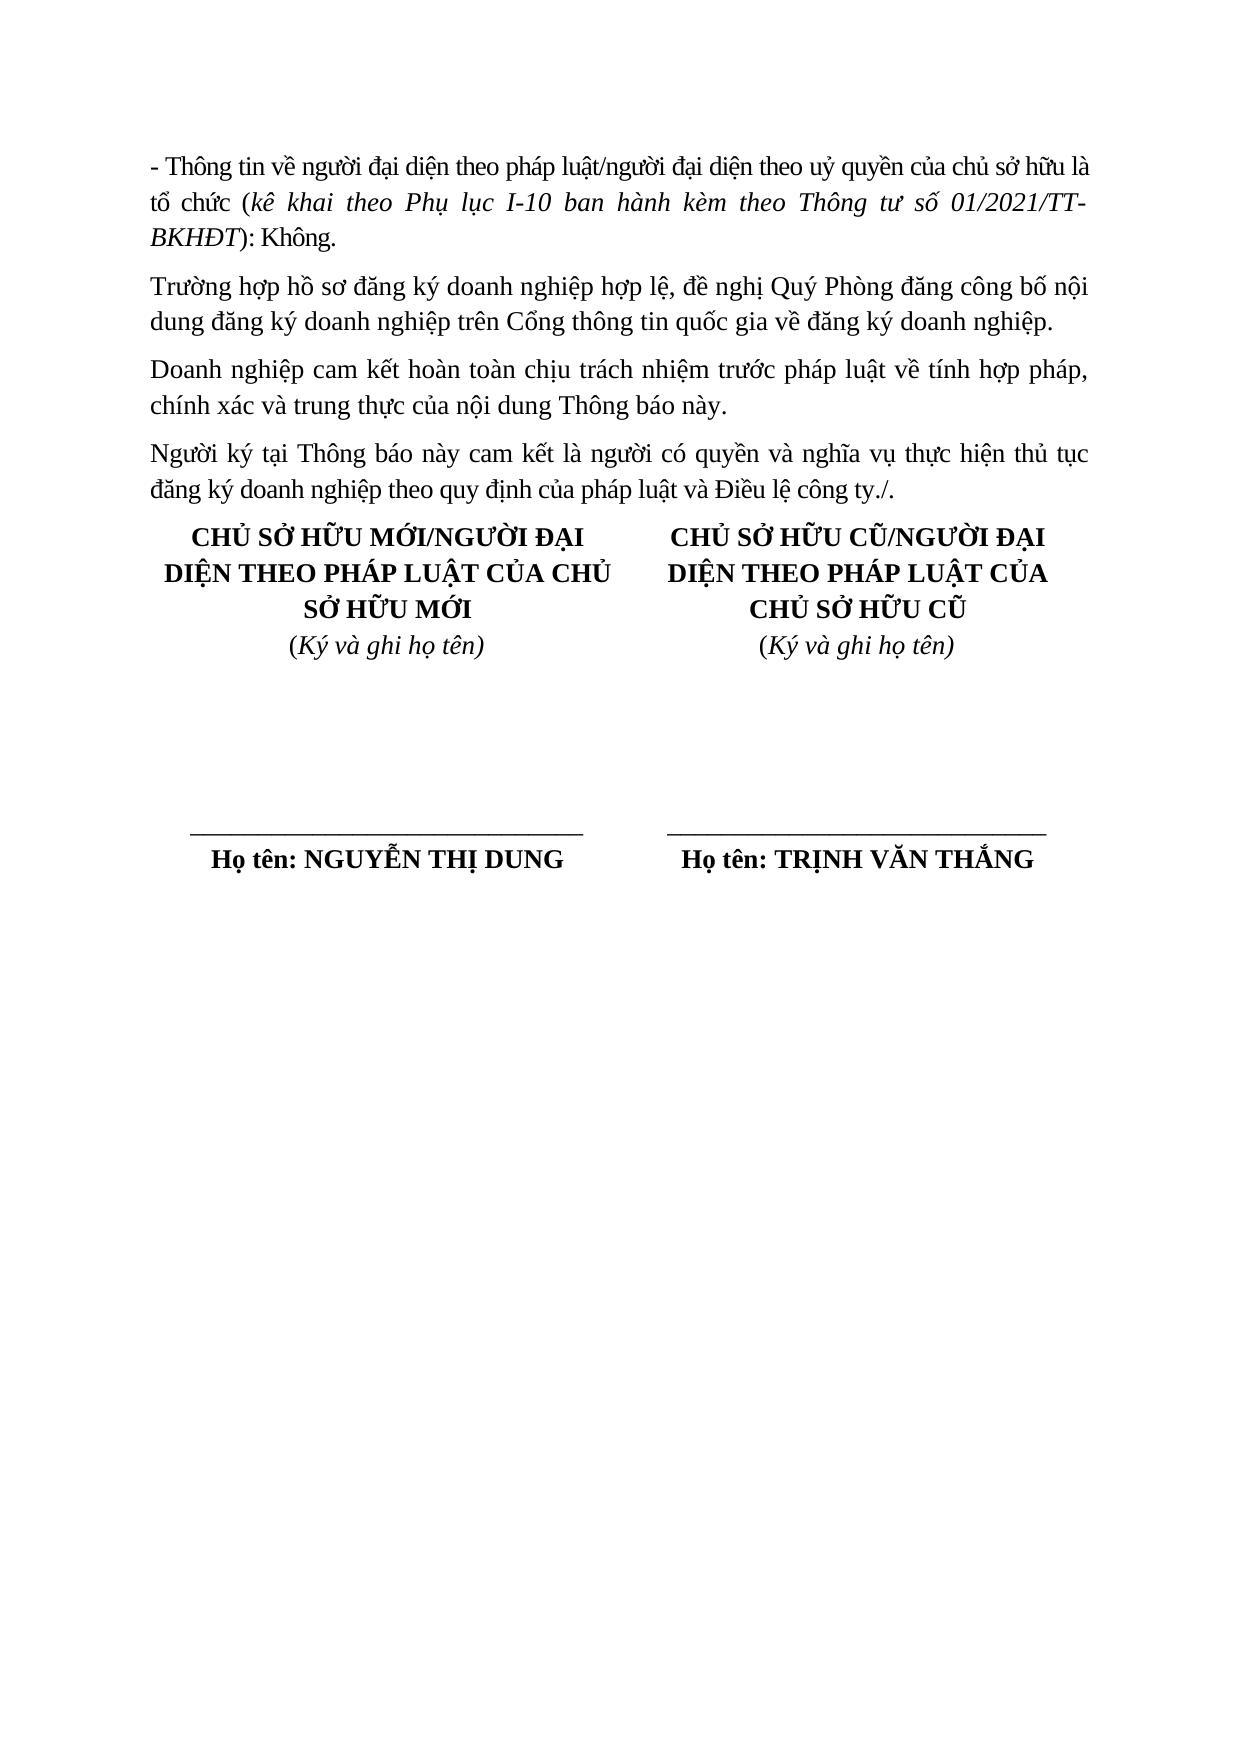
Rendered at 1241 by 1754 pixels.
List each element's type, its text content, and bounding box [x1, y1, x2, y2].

text Doanh nghiệp cam kết hoàn toàn chịu trách nhiệm trước pháp luật về tính hợp pháp, chính xác và trung thực của nội dung Thông báo này. [150, 354, 1090, 421]
text Người ký tại Thông báo này cam kết là người có quyền và nghĩa vụ thực hiện thủ tục đăng ký doanh nghiệp theo quy định của pháp luật và Điều lệ công ty./. [150, 438, 1090, 504]
table_header CHỦ SỞ HỮU CŨ/NGƯỜI ĐẠI DIỆN THEO PHÁP LUẬT CỦA CHỦ SỞ HỮU CŨ (Ký và ghi họ tên) ____________________________ Họ tên: TRỊNH VĂN THẮNG [625, 522, 1090, 878]
text - Thông tin về người đại diện theo pháp luật/người đại diện theo uỷ quyền của chủ sở hữu là tổ chức (kê khai theo Phụ lục I-10 ban hành kèm theo Thông tư số 01/2021/TT-BKHĐT): Không. [150, 150, 1090, 253]
table_header CHỦ SỞ HỮU MỚI/NGƯỜI ĐẠI DIỆN THEO PHÁP LUẬT CỦA CHỦ SỞ HỮU MỚI (Ký và ghi họ tên) _____________________________ Họ tên: NGUYỄN THỊ DUNG [150, 522, 625, 878]
text Trường hợp hồ sơ đăng ký doanh nghiệp hợp lệ, đề nghị Quý Phòng đăng công bố nội dung đăng ký doanh nghiệp trên Cổng thông tin quốc gia về đăng ký doanh nghiệp. [150, 270, 1090, 337]
